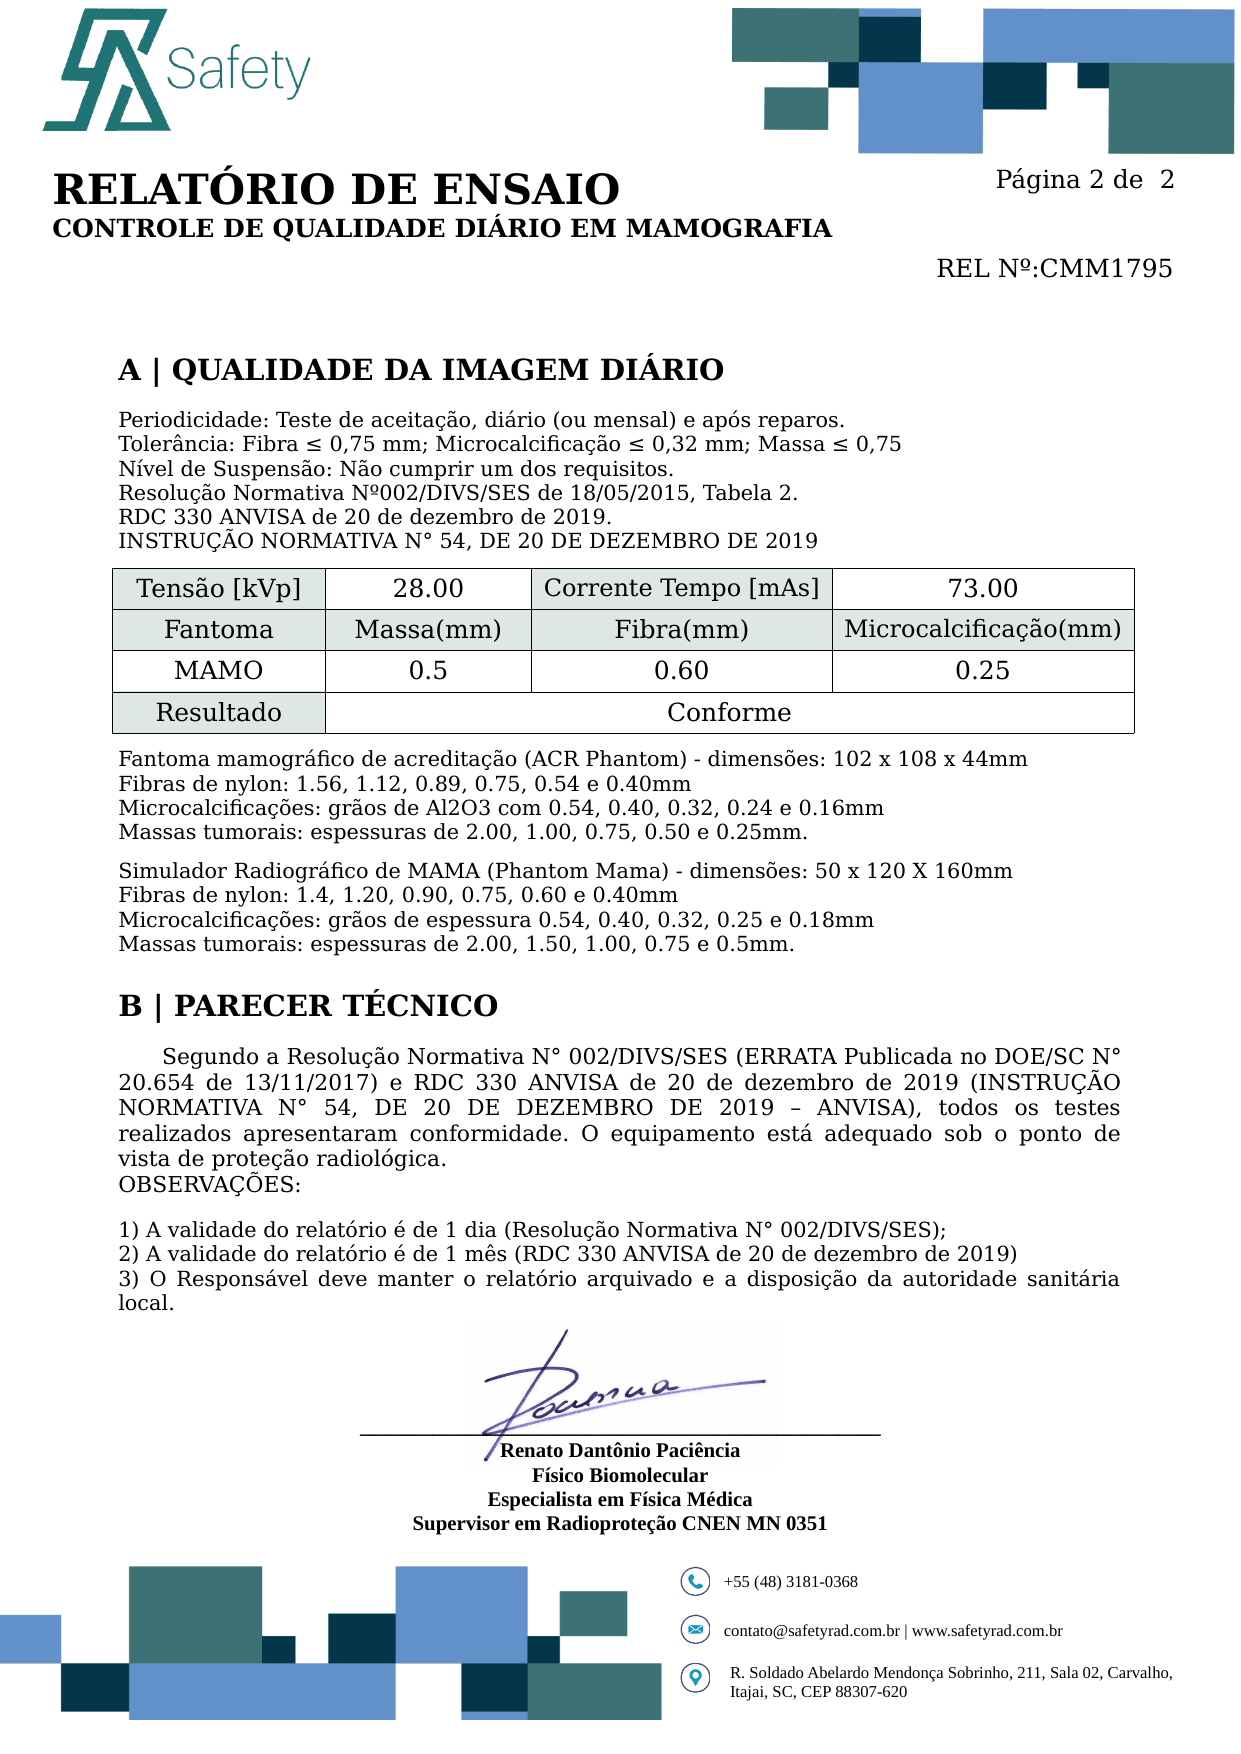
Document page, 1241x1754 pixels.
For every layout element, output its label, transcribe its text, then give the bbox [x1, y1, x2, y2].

table_cell MAMO [113, 651, 325, 691]
table_cell Conforme [326, 693, 1134, 733]
text Microcalcificações: grãos de Al2O3 com 0.54, 0.40, 0.32, 0.24 e 0.16mm [118, 796, 1122, 820]
text Microcalcificações: grãos de espessura 0.54, 0.40, 0.32, 0.25 e 0.18mm [118, 908, 1122, 932]
text __________________________________________________ [118, 1414, 1122, 1438]
text Fantoma mamográfico de acreditação (ACR Phantom) - dimensões: 102 x 108 x 44mm [118, 747, 1122, 772]
text OBSERVAÇÕES: [118, 1172, 1122, 1197]
table_cell 0.5 [326, 651, 531, 691]
table_header Tensão [kVp] [113, 569, 325, 609]
text RDC 330 ANVISA de 20 de dezembro de 2019. [118, 505, 1122, 529]
picture [42, 8, 311, 131]
text Físico Biomolecular [118, 1462, 1122, 1487]
text Especialista em Física Médica [118, 1487, 1122, 1511]
text Simulador Radiográfico de MAMA (Phantom Mama) - dimensões: 50 x 120 X 160mm [118, 859, 1122, 883]
text Renato Dantônio Paciência [118, 1438, 1122, 1462]
table_header 28.00 [326, 569, 531, 609]
text Tolerância: Fibra ≤ 0,75 mm; Microcalcificação ≤ 0,32 mm; Massa ≤ 0,75 [118, 432, 1122, 457]
picture [467, 1323, 779, 1414]
text Massas tumorais: espessuras de 2.00, 1.00, 0.75, 0.50 e 0.25mm. [118, 820, 1122, 844]
text Segundo a Resolução Normativa N° 002/DIVS/SES (ERRATA Publicada no DOE/SC N° 20.654 de 13/11/2017) e RDC 330 ANVISA de 20 de dezembro de 2019 (INSTRUÇÃO NORMATIVA N° 54, DE 20 DE DEZEMBRO DE 2019 – ANVISA), todos os testes realizados apresentaram conformidade. O equipamento está adequado sob o ponto de vista de proteção radiológica. [118, 1044, 1122, 1172]
text B | PARECER TÉCNICO [118, 989, 1122, 1023]
table_cell Fantoma [113, 610, 325, 650]
text A | QUALIDADE DA IMAGEM DIÁRIO [118, 353, 1122, 387]
text Fibras de nylon: 1.4, 1.20, 0.90, 0.75, 0.60 e 0.40mm [118, 883, 1122, 908]
picture [0, 1566, 662, 1720]
picture [680, 1566, 710, 1596]
text Nível de Suspensão: Não cumprir um dos requisitos. [118, 457, 1122, 481]
table_cell Resultado [113, 693, 325, 733]
table_header Corrente Tempo [mAs] [532, 569, 832, 609]
table_cell Microcalcificação(mm) [833, 610, 1134, 650]
text 1) A validade do relatório é de 1 dia (Resolução Normativa N° 002/DIVS/SES); [118, 1218, 1122, 1242]
text Fibras de nylon: 1.56, 1.12, 0.89, 0.75, 0.54 e 0.40mm [118, 772, 1122, 796]
picture [680, 1663, 710, 1693]
text Resolução Normativa Nº002/DIVS/SES de 18/05/2015, Tabela 2. [118, 481, 1122, 505]
table_header 73.00 [833, 569, 1134, 609]
text Massas tumorais: espessuras de 2.00, 1.50, 1.00, 0.75 e 0.5mm. [118, 932, 1122, 956]
table_cell 0.60 [532, 651, 832, 691]
text 3) O Responsável deve manter o relatório arquivado e a disposição da autoridade sanitária local. [118, 1267, 1122, 1315]
picture [731, 8, 1235, 154]
text Periodicidade: Teste de aceitação, diário (ou mensal) e após reparos. [118, 408, 1122, 432]
picture [680, 1614, 710, 1644]
text Supervisor em Radioproteção CNEN MN 0351 [118, 1511, 1122, 1535]
table_cell 0.25 [833, 651, 1134, 691]
text 2) A validade do relatório é de 1 mês (RDC 330 ANVISA de 20 de dezembro de 2019) [118, 1242, 1122, 1267]
table_cell Massa(mm) [326, 610, 531, 650]
table_cell Fibra(mm) [532, 610, 832, 650]
text INSTRUÇÃO NORMATIVA N° 54, DE 20 DE DEZEMBRO DE 2019 [118, 529, 1122, 554]
